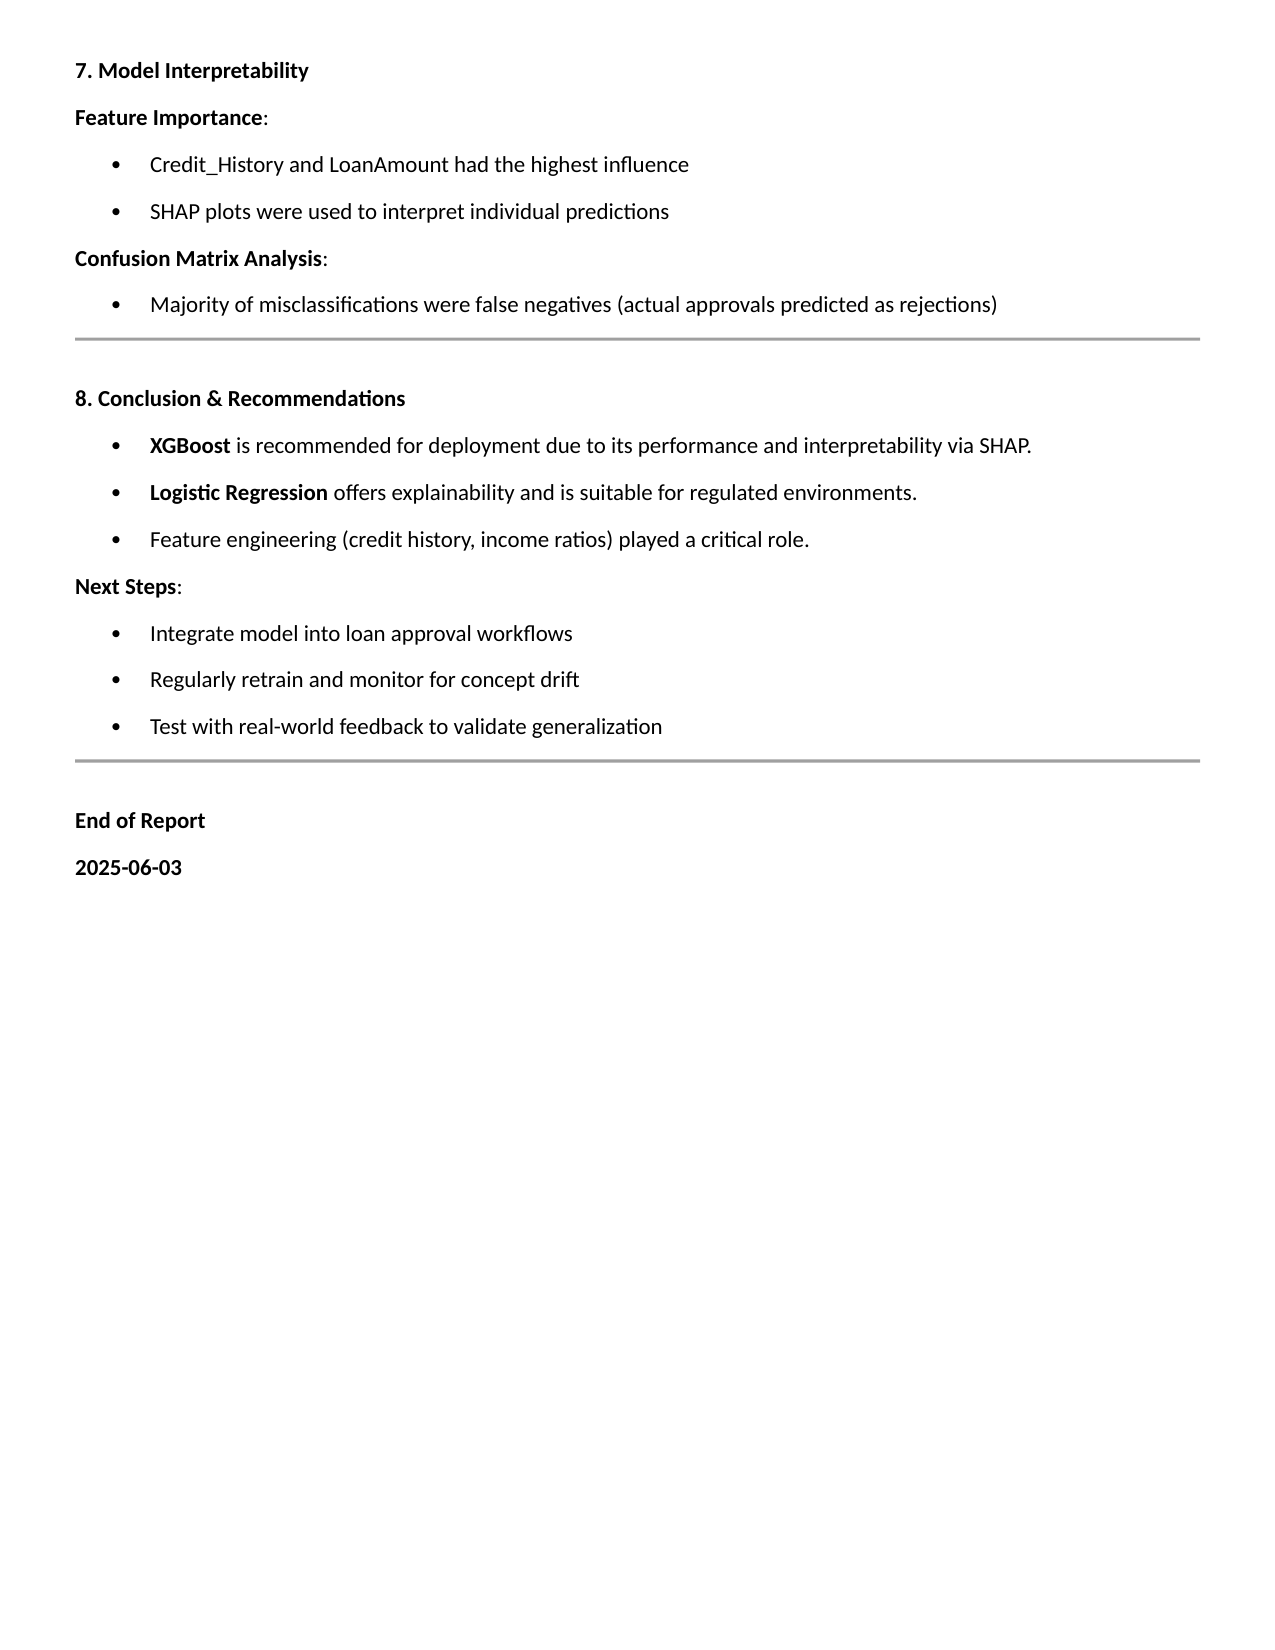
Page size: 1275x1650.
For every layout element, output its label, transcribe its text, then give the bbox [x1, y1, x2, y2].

text 7. Model Interpretability [75, 56, 1200, 84]
text Feature Importance: [75, 103, 1200, 131]
text 2025-06-03 [75, 853, 1200, 881]
text 8. Conclusion & Recommendations [75, 384, 1200, 412]
list Logistic Regression offers explainability and is suitable for regulated environments. [112, 478, 1200, 506]
list SHAP plots were used to interpret individual predictions [112, 197, 1200, 225]
list Credit_History and LoanAmount had the highest influence [112, 150, 1200, 178]
list Majority of misclassifications were false negatives (actual approvals predicted as rejections) [112, 291, 1200, 319]
list Test with real-world feedback to validate generalization [112, 712, 1200, 741]
list XGBoost is recommended for deployment due to its performance and interpretability via SHAP. [112, 431, 1200, 459]
text Confusion Matrix Analysis: [75, 244, 1200, 272]
list Regularly retrain and monitor for concept drift [112, 666, 1200, 694]
list Integrate model into loan approval workflows [112, 619, 1200, 647]
list Feature engineering (credit history, income ratios) played a critical role. [112, 525, 1200, 553]
text Next Steps: [75, 572, 1200, 600]
text End of Report [75, 806, 1200, 834]
